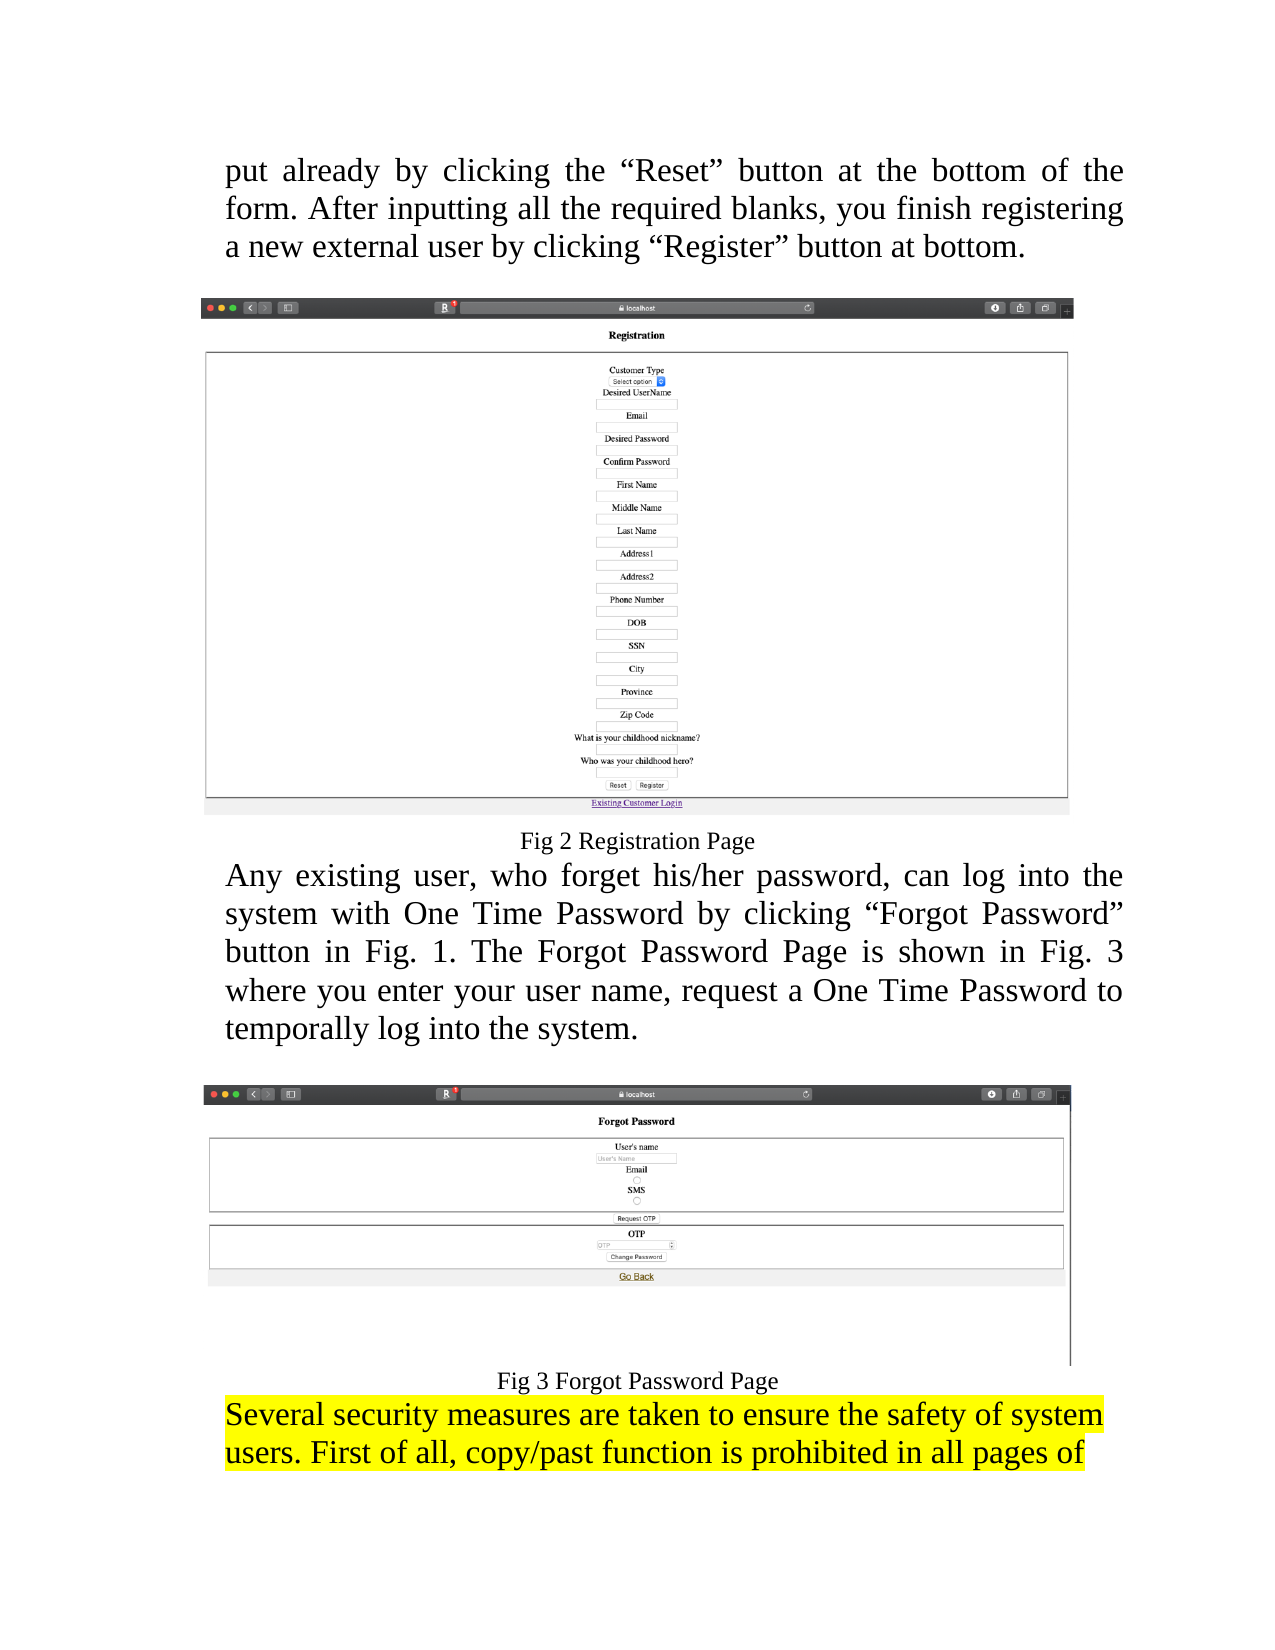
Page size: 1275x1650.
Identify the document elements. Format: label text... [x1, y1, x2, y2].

picture [201, 298, 1074, 827]
picture [203, 1085, 1072, 1366]
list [225, 150, 1125, 265]
list Fig 2 Registration Page [150, 826, 1125, 855]
list Fig 3 Forgot Password Page [150, 1366, 1125, 1394]
list Any existing user, who forget his/her password, can log into the system with One Time Password by clicking “Forgot Password” button in Fig. 1. The Forgot Password Page is shown in Fig. 3 where you enter your user name, request a One Time Password to temporally log into the system. [225, 855, 1125, 1047]
